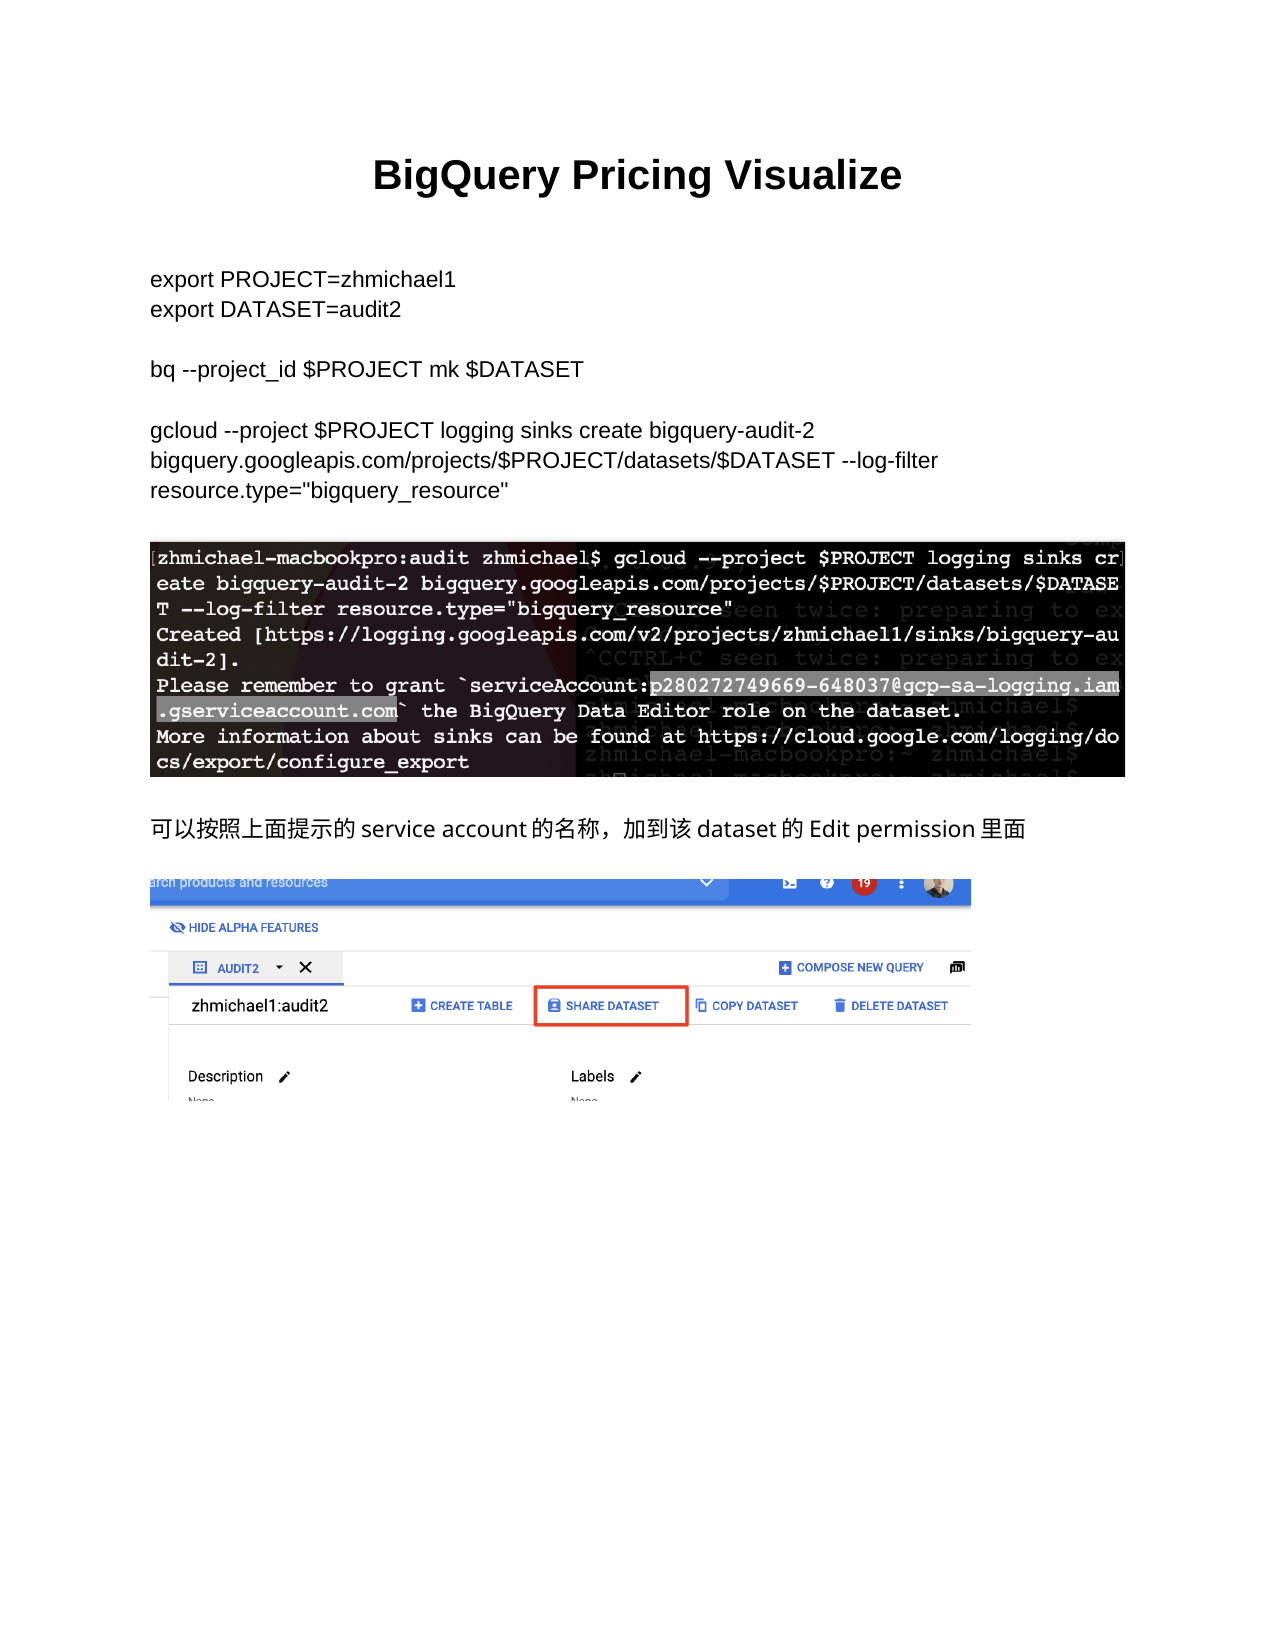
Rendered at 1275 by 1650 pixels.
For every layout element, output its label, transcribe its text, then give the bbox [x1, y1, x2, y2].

picture [150, 879, 972, 1101]
text export PROJECT=zhmichael1 [150, 266, 1125, 292]
text export DATASET=audit2 [150, 296, 1125, 322]
text BigQuery Pricing Visualize [150, 150, 1125, 198]
text bq --project_id $PROJECT mk $DATASET [150, 356, 1125, 382]
picture [150, 537, 1125, 777]
text 可以按照上面提示的service account的名称，加到该dataset的Edit permission里面 [150, 811, 1125, 844]
text gcloud --project $PROJECT logging sinks create bigquery-audit-2 bigquery.googleapis.com/projects/$PROJECT/datasets/$DATASET --log-filter resource.type="bigquery_resource" [150, 417, 1125, 503]
